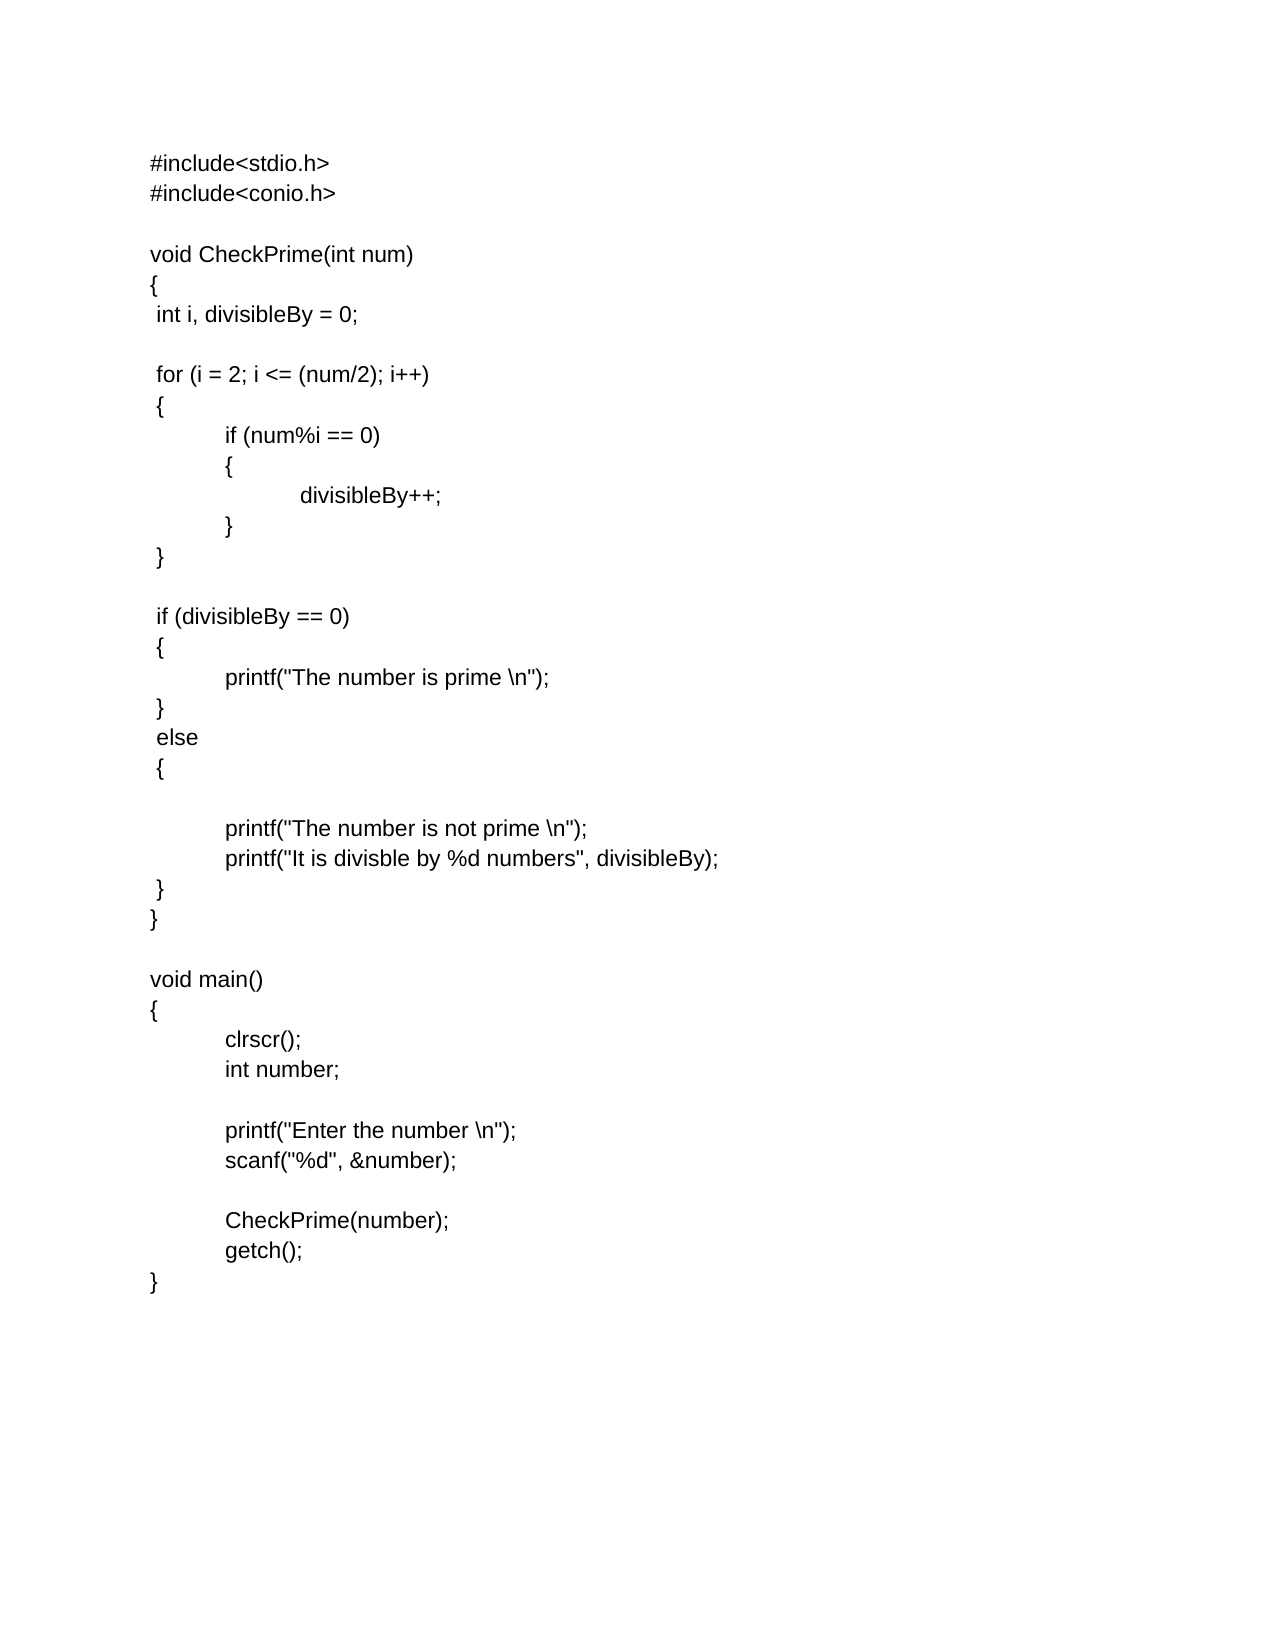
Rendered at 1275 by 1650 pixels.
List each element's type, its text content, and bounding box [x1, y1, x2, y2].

text void CheckPrime(int num) [150, 241, 1125, 267]
text } [150, 543, 1125, 569]
text if (num%i == 0) [150, 422, 1125, 448]
text printf("Enter the number \n"); [150, 1117, 1125, 1143]
text } [150, 905, 1125, 932]
text { [150, 392, 1125, 418]
text printf("The number is prime \n"); [150, 663, 1125, 690]
text CheckPrime(number); [150, 1207, 1125, 1234]
text else [150, 724, 1125, 750]
text divisibleBy++; [150, 482, 1125, 509]
text } [150, 1268, 1125, 1294]
text #include<conio.h> [150, 180, 1125, 207]
text int number; [150, 1056, 1125, 1083]
text scanf("%d", &number); [150, 1147, 1125, 1173]
text clrscr(); [150, 1026, 1125, 1052]
text } [150, 512, 1125, 539]
text { [150, 452, 1125, 478]
text getch(); [150, 1237, 1125, 1264]
text int i, divisibleBy = 0; [150, 301, 1125, 327]
text { [150, 271, 1125, 297]
text printf("It is divisble by %d numbers", divisibleBy); [150, 845, 1125, 871]
text for (i = 2; i <= (num/2); i++) [150, 361, 1125, 388]
text #include<stdio.h> [150, 150, 1125, 176]
text void main() [150, 966, 1125, 992]
text } [150, 875, 1125, 901]
text { [150, 996, 1125, 1022]
text { [150, 633, 1125, 660]
text { [150, 754, 1125, 781]
text } [150, 694, 1125, 720]
text if (divisibleBy == 0) [150, 603, 1125, 629]
text printf("The number is not prime \n"); [150, 814, 1125, 841]
